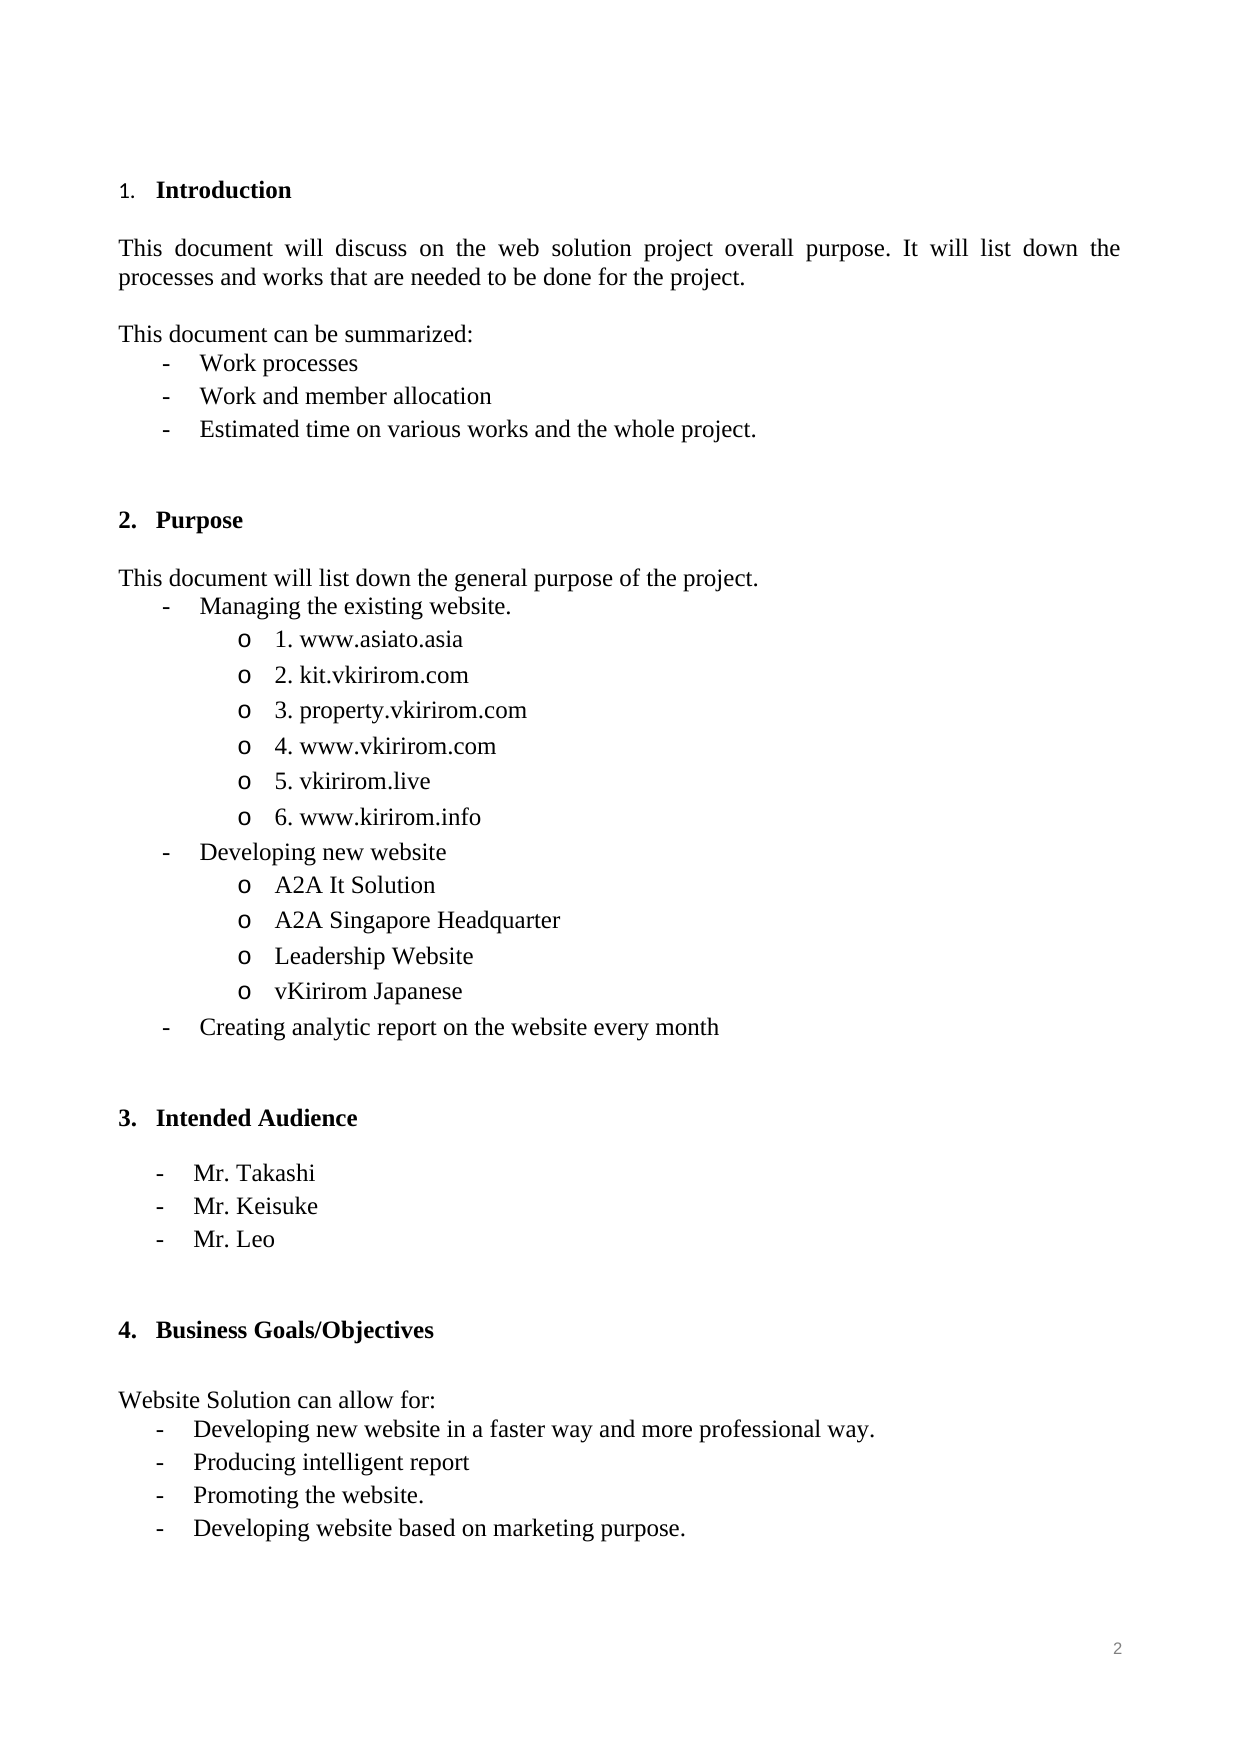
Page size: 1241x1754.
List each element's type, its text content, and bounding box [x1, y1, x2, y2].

list Developing new website in a faster way and more professional way. [156, 1414, 1122, 1442]
list 1. www.asiato.asia [237, 624, 1122, 655]
subtitle Intended Audience [118, 1103, 1122, 1131]
list 4. www.vkirirom.com [237, 731, 1122, 762]
list Promoting the website. [156, 1480, 1122, 1508]
subtitle Purpose [118, 505, 1122, 534]
list Producing intelligent report [156, 1447, 1122, 1475]
list 2. kit.vkirirom.com [237, 660, 1122, 691]
list Creating analytic report on the website every month [162, 1012, 1122, 1040]
list 3. property.vkirirom.com [237, 695, 1122, 726]
list Mr. Keisuke [156, 1191, 1122, 1219]
text This document will list down the general purpose of the project. [118, 563, 1122, 591]
list Mr. Takashi [156, 1158, 1122, 1187]
list Estimated time on various works and the whole project. [162, 414, 1122, 443]
text Website Solution can allow for: [118, 1385, 1122, 1414]
list A2A It Solution [237, 870, 1122, 901]
list Developing new website [162, 837, 1122, 866]
list Leadership Website [237, 941, 1122, 972]
text This document will discuss on the web solution project overall purpose. It will list down the processes and works that are needed to be done for the project. [118, 233, 1122, 291]
list Work processes [162, 348, 1122, 377]
list Developing website based on marketing purpose. [156, 1513, 1122, 1541]
list A2A Singapore Headquarter [237, 905, 1122, 936]
list vKirirom Japanese [237, 976, 1122, 1007]
subtitle Business Goals/Objectives [118, 1315, 1122, 1344]
list Work and member allocation [162, 381, 1122, 410]
text This document can be summarized: [118, 319, 1122, 348]
list Mr. Leo [156, 1224, 1122, 1253]
subtitle Introduction [118, 175, 1122, 204]
list 5. vkirirom.live [237, 766, 1122, 797]
list 6. www.kirirom.info [237, 802, 1122, 832]
list Managing the existing website. [162, 591, 1122, 620]
